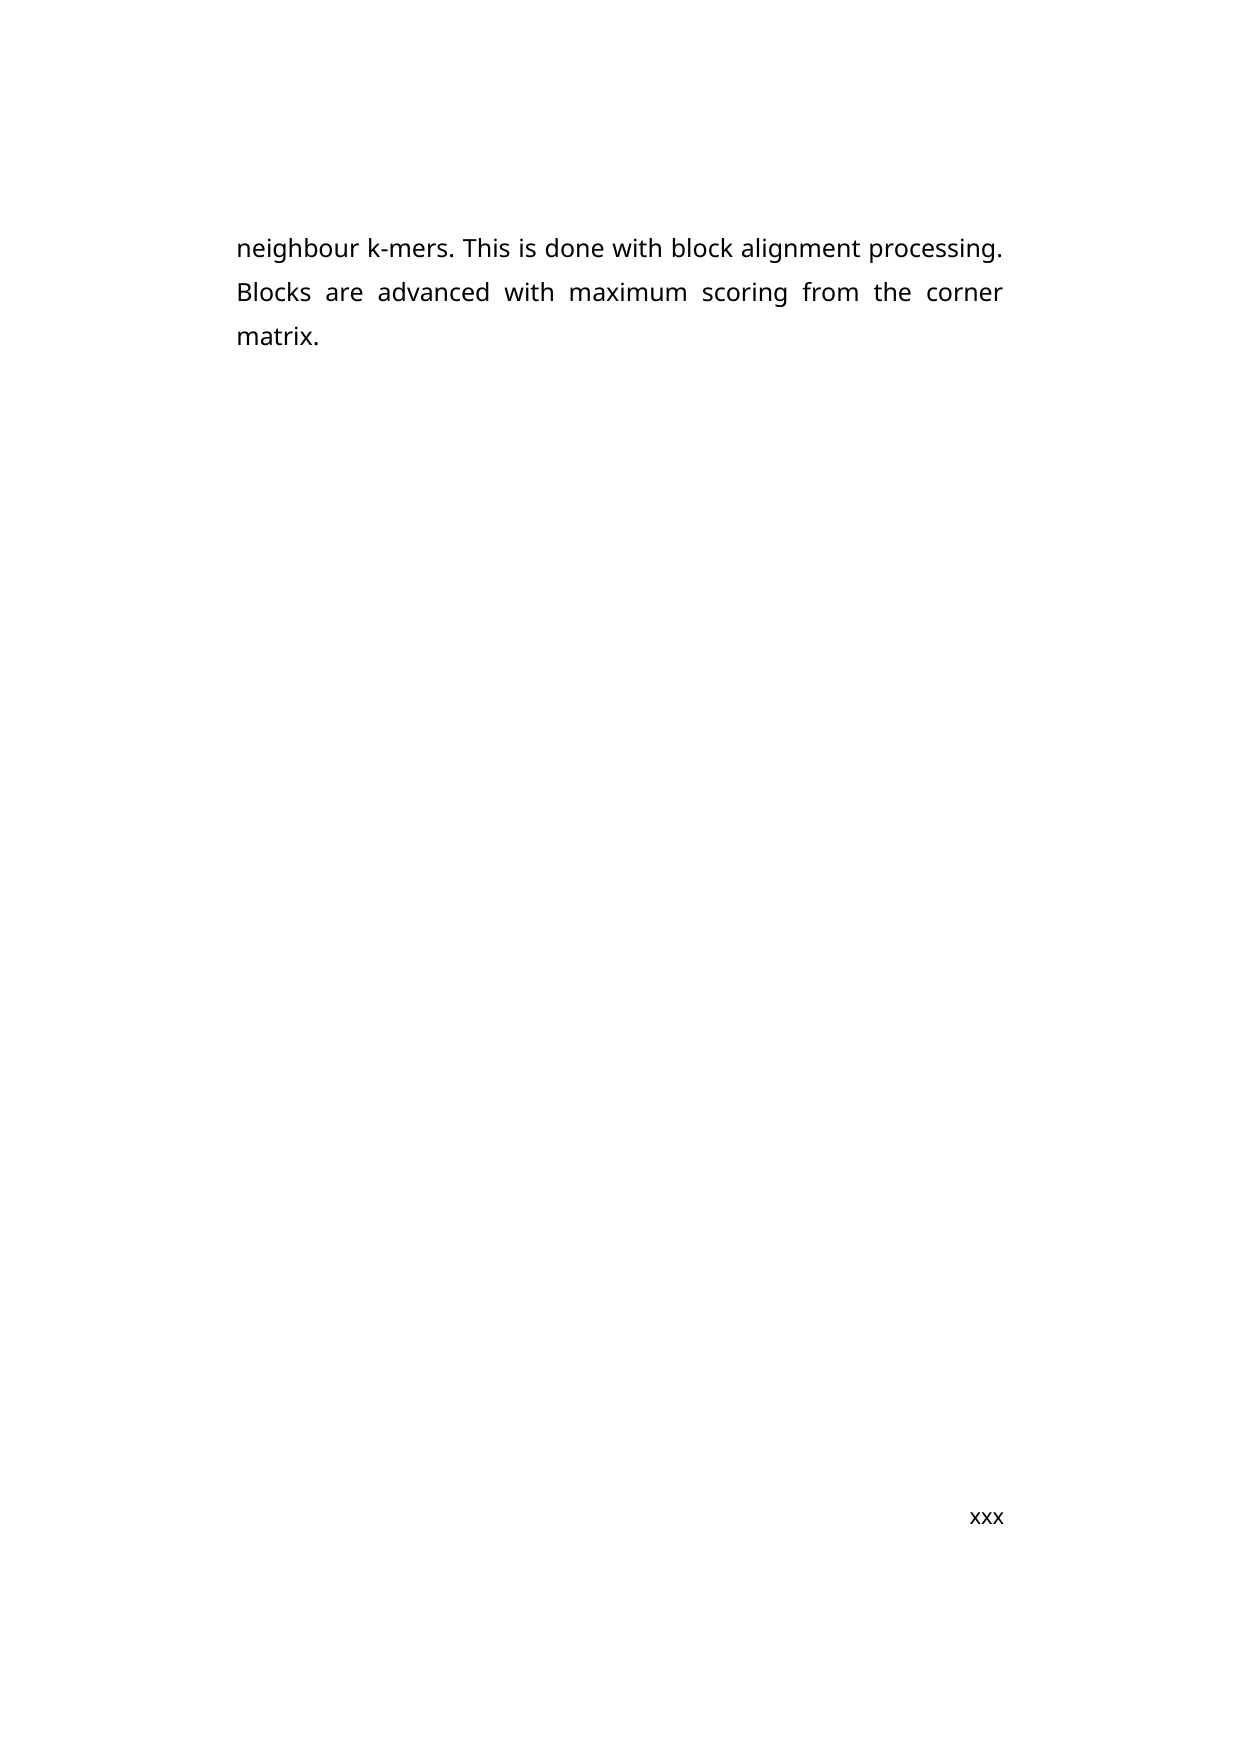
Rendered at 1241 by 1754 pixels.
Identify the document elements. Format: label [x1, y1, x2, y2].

text [236, 230, 1004, 353]
